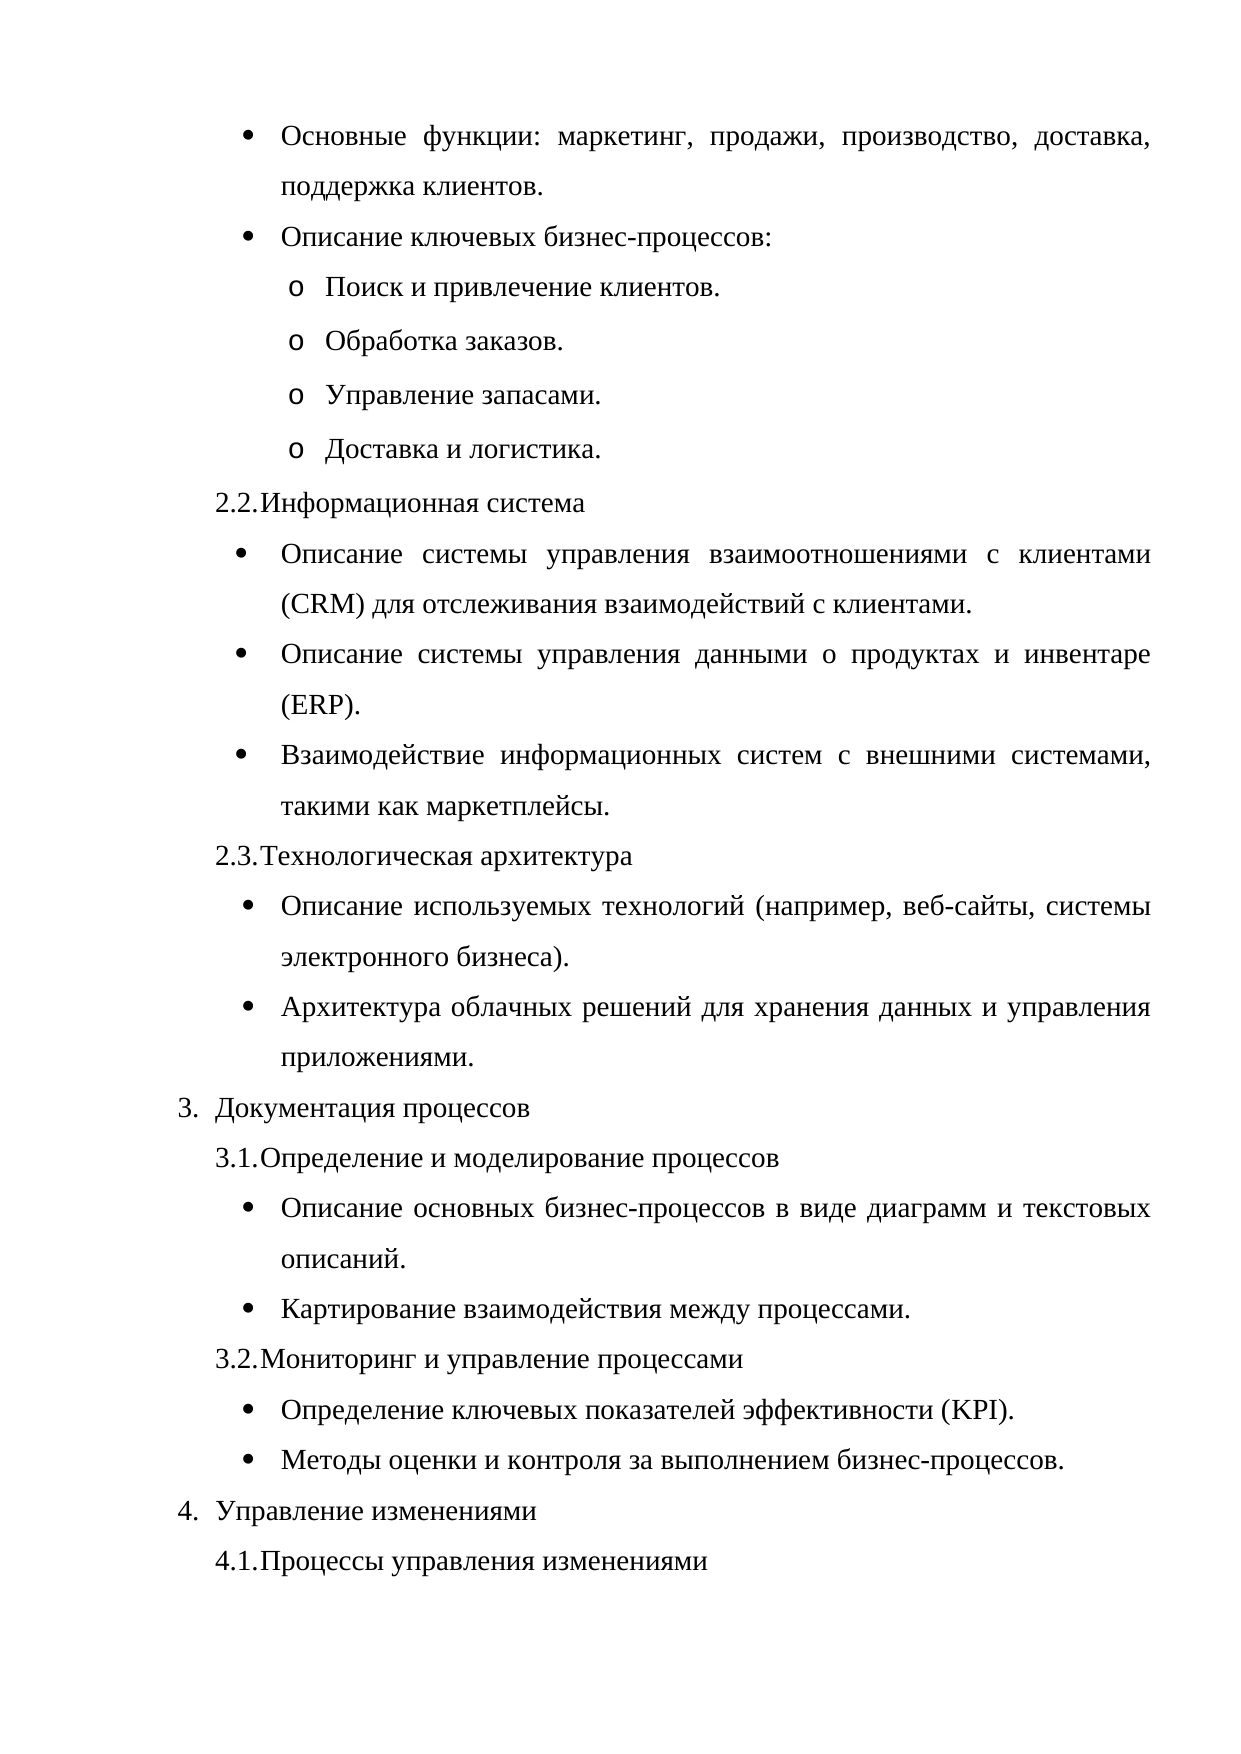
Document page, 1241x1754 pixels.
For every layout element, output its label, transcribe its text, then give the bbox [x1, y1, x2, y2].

list Поиск и привлечение клиентов. [287, 269, 1152, 305]
list Технологическая архитектура [215, 838, 1152, 872]
list Описание используемых технологий (например, веб-сайты, системы электронного бизнеса). [243, 888, 1152, 972]
list Документация процессов [177, 1090, 1152, 1123]
list Обработка заказов. [287, 323, 1152, 359]
list Управление изменениями [177, 1493, 1152, 1526]
list Взаимодействие информационных систем с внешними системами, такими как маркетплейсы. [236, 737, 1152, 821]
list Основные функции: маркетинг, продажи, производство, доставка, поддержка клиентов. [243, 118, 1152, 202]
list Описание системы управления данными о продуктах и инвентаре (ERP). [236, 637, 1152, 721]
list Картирование взаимодействия между процессами. [243, 1291, 1152, 1325]
list Доставка и логистика. [287, 431, 1152, 467]
list Определение и моделирование процессов [215, 1140, 1152, 1174]
list Архитектура облачных решений для хранения данных и управления приложениями. [243, 989, 1152, 1073]
list Мониторинг и управление процессами [215, 1342, 1152, 1375]
list Управление запасами. [287, 377, 1152, 413]
list Информационная система [215, 486, 1152, 519]
list Процессы управления изменениями [215, 1543, 1152, 1577]
list Описание системы управления взаимоотношениями с клиентами (CRM) для отслеживания взаимодействий с клиентами. [236, 536, 1152, 620]
list Методы оценки и контроля за выполнением бизнес-процессов. [243, 1442, 1152, 1476]
list Определение ключевых показателей эффективности (KPI). [243, 1392, 1152, 1426]
list Описание ключевых бизнес-процессов: [243, 219, 1152, 252]
list Описание основных бизнес-процессов в виде диаграмм и текстовых описаний. [243, 1190, 1152, 1274]
